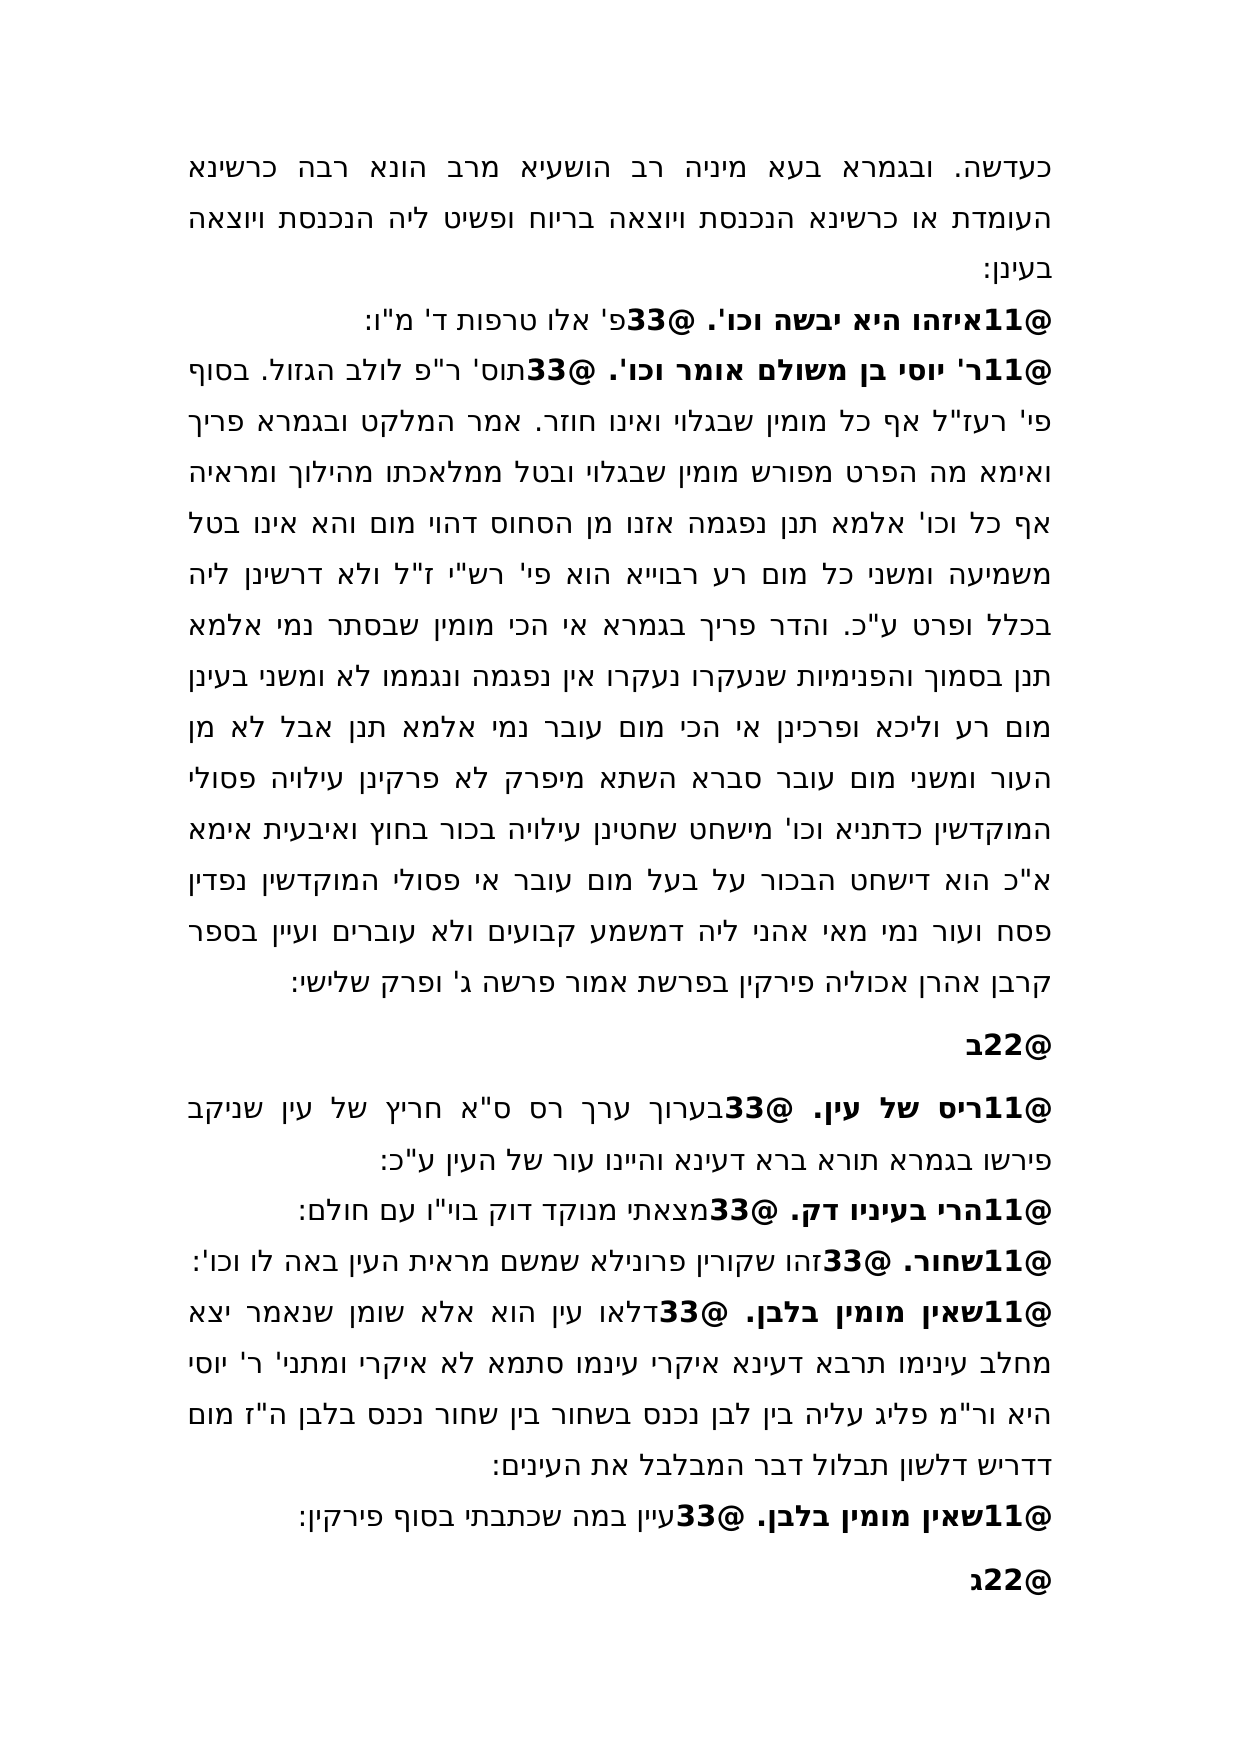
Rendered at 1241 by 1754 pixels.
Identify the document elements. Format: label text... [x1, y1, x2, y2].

text @11שחור. @33זהו שקורין פרונילא שמשם מראית העין באה לו וכו': [187, 1245, 1053, 1279]
text @11שאין מומין בלבן. @33דלאו עין הוא אלא שומן שנאמר יצא מחלב עינימו תרבא דעינא איקרי עינמו סתמא לא איקרי ומתני' ר' יוסי היא ור"מ פליג עליה בין לבן נכנס בשחור בין שחור נכנס בלבן ה"ז מום דדריש דלשון תבלול דבר המבלבל את העינים: [187, 1296, 1053, 1482]
subtitle @22ב [187, 1028, 1053, 1062]
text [187, 150, 1053, 286]
text @11ר' יוסי בן משולם אומר וכו'. @33תוס' ר"פ לולב הגזול. בסוף פי' רעז"ל אף כל מומין שבגלוי ואינו חוזר. אמר המלקט ובגמרא פריך ואימא מה הפרט מפורש מומין שבגלוי ובטל ממלאכתו מהילוך ומראיה אף כל וכו' אלמא תנן נפגמה אזנו מן הסחוס דהוי מום והא אינו בטל משמיעה ומשני כל מום רע רבוייא הוא פי' רש"י ז"ל ולא דרשינן ליה בכלל ופרט ע"כ. והדר פריך בגמרא אי הכי מומין שבסתר נמי אלמא תנן בסמוך והפנימיות שנעקרו נעקרו אין נפגמה ונגממו לא ומשני בעינן מום רע וליכא ופרכינן אי הכי מום עובר נמי אלמא תנן אבל לא מן העור ומשני מום עובר סברא השתא מיפרק לא פרקינן עילויה פסולי המוקדשין כדתניא וכו' מישחט שחטינן עילויה בכור בחוץ ואיבעית אימא א"כ הוא דישחט הבכור על בעל מום עובר אי פסולי המוקדשין נפדין פסח ועור נמי מאי אהני ליה דמשמע קבועים ולא עוברים ועיין בספר קרבן אהרן אכוליה פירקין בפרשת אמור פרשה ג' ופרק שלישי: [187, 354, 1053, 999]
text @11איזהו היא יבשה וכו'. @33פ' אלו טרפות ד' מ"ו: [187, 303, 1053, 337]
subtitle @22ג [187, 1563, 1053, 1597]
text @11ריס של עין. @33בערוך ערך רס ס"א חריץ של עין שניקב פירשו בגמרא תורא ברא דעינא והיינו עור של העין ע"כ: [187, 1092, 1053, 1177]
text @11הרי בעיניו דק. @33מצאתי מנוקד דוק בוי"ו עם חולם: [187, 1194, 1053, 1228]
text @11שאין מומין בלבן. @33עיין במה שכתבתי בסוף פירקין: [187, 1499, 1053, 1533]
